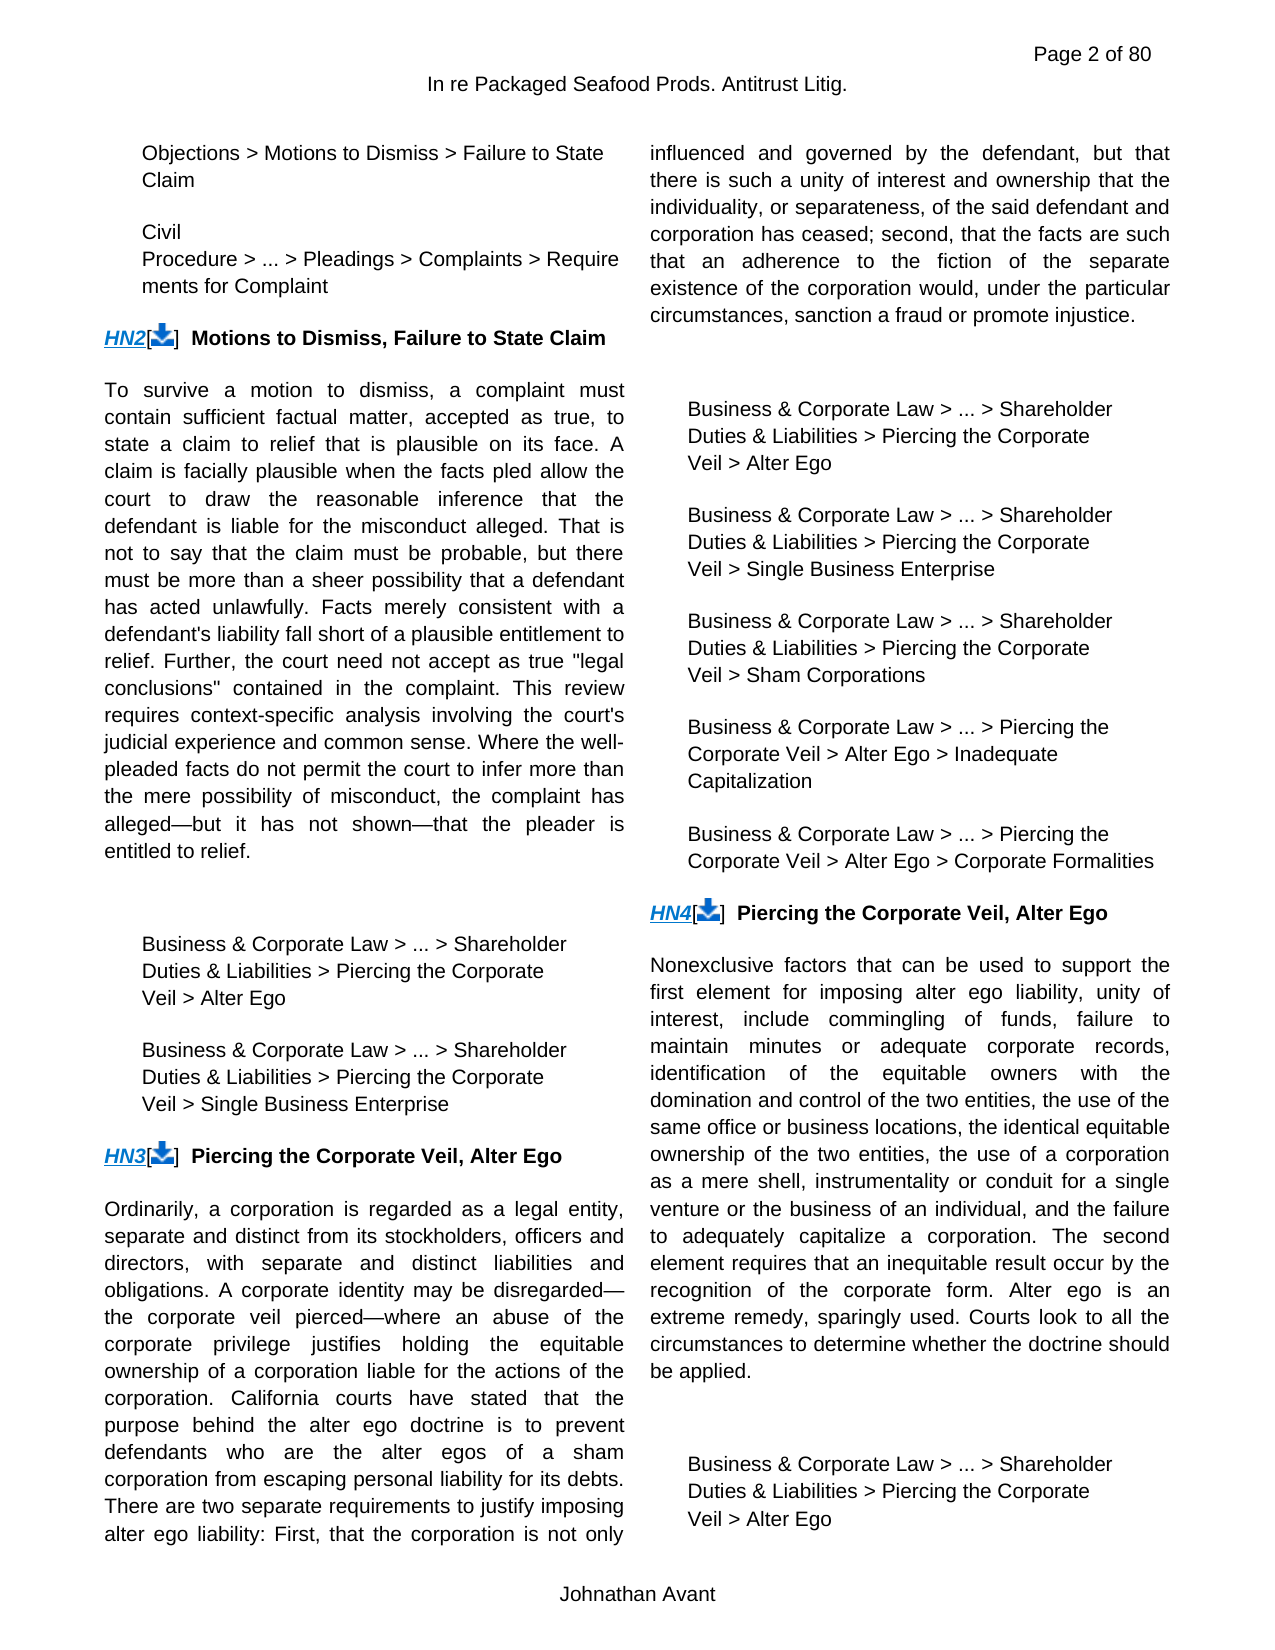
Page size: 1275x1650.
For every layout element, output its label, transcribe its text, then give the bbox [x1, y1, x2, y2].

text Business & Corporate Law > ... > Shareholder Duties & Liabilities > Piercing the Corporate Veil > Alter Ego [687, 1449, 1171, 1530]
text Civil Procedure > ... > Defenses, Demurrers & Objections > Motions to Dismiss > Failure to State Claim [142, 137, 625, 192]
text Nonexclusive factors that can be used to support the first element for imposing alter ego liability, unity of interest, include commingling of funds, failure to maintain minutes or adequate corporate records, identification of the equitable owners with the domination and control of the two entities, the use of the same office or business locations, the identical equitable ownership of the two entities, the use of a corporation as a mere shell, instrumentality or conduit for a single venture or the business of an individual, and the failure to adequately capitalize a corporation. The second element requires that an inequitable result occur by the recognition of the corporate form. Alter ego is an extreme remedy, sparingly used. Courts look to all the circumstances to determine whether the doctrine should be applied. [650, 949, 1171, 1383]
text Business & Corporate Law > ... > Shareholder Duties & Liabilities > Piercing the Corporate Veil > Single Business Enterprise [687, 499, 1171, 581]
text HN3[] Piercing the Corporate Veil, Alter Ego [104, 1141, 625, 1168]
text Business & Corporate Law > ... > Shareholder Duties & Liabilities > Piercing the Corporate Veil > Single Business Enterprise [142, 1035, 625, 1116]
text HN4[] Piercing the Corporate Veil, Alter Ego [650, 897, 1171, 924]
text Business & Corporate Law > ... > Piercing the Corporate Veil > Alter Ego > Inadequate Capitalization [687, 712, 1171, 793]
text Business & Corporate Law > ... > Shareholder Duties & Liabilities > Piercing the Corporate Veil > Sham Corporations [687, 606, 1171, 687]
text Business & Corporate Law > ... > Piercing the Corporate Veil > Alter Ego > Corporate Formalities [687, 818, 1171, 872]
picture [697, 898, 720, 921]
text Business & Corporate Law > ... > Shareholder Duties & Liabilities > Piercing the Corporate Veil > Alter Ego [687, 393, 1171, 474]
text Civil Procedure > ... > Pleadings > Complaints > Requirements for Complaint [142, 217, 625, 298]
text Ordinarily, a corporation is regarded as a legal entity, separate and distinct from its stockholders, officers and directors, with separate and distinct liabilities and obligations. A corporate identity may be disregarded—the corporate veil pierced—where an abuse of the corporate privilege justifies holding the equitable ownership of a corporation liable for the actions of the corporation. California courts have stated that the purpose behind the alter ego doctrine is to prevent defendants who are the alter egos of a sham corporation from escaping personal liability for its debts. There are two separate requirements to justify imposing alter ego liability: First, that the corporation is not only influenced and governed by the defendant, but that there is such a unity of interest and ownership that the individuality, or separateness, of the said defendant and corporation has ceased; second, that the facts are such that an adherence to the fiction of the separate existence of the corporation would, under the particular circumstances, sanction a fraud or promote injustice. [650, 137, 1171, 327]
picture [151, 323, 174, 346]
text Ordinarily, a corporation is regarded as a legal entity, separate and distinct from its stockholders, officers and directors, with separate and distinct liabilities and obligations. A corporate identity may be disregarded—the corporate veil pierced—where an abuse of the corporate privilege justifies holding the equitable ownership of a corporation liable for the actions of the corporation. California courts have stated that the purpose behind the alter ego doctrine is to prevent defendants who are the alter egos of a sham corporation from escaping personal liability for its debts. There are two separate requirements to justify imposing alter ego liability: First, that the corporation is not only influenced and governed by the defendant, but that there is such a unity of interest and ownership that the individuality, or separateness, of the said defendant and corporation has ceased; second, that the facts are such that an adherence to the fiction of the separate existence of the corporation would, under the particular circumstances, sanction a fraud or promote injustice. [104, 1193, 625, 1545]
text HN2[] Motions to Dismiss, Failure to State Claim [104, 323, 625, 350]
picture [151, 1141, 174, 1164]
text Business & Corporate Law > ... > Shareholder Duties & Liabilities > Piercing the Corporate Veil > Alter Ego [142, 929, 625, 1010]
text To survive a motion to dismiss, a complaint must contain sufficient factual matter, accepted as true, to state a claim to relief that is plausible on its face. A claim is facially plausible when the facts pled allow the court to draw the reasonable inference that the defendant is liable for the misconduct alleged. That is not to say that the claim must be probable, but there must be more than a sheer possibility that a defendant has acted unlawfully. Facts merely consistent with a defendant's liability fall short of a plausible entitlement to relief. Further, the court need not accept as true "legal conclusions" contained in the complaint. This review requires context-specific analysis involving the court's judicial experience and common sense. Where the well-pleaded facts do not permit the court to infer more than the mere possibility of misconduct, the complaint has alleged—but it has not shown—that the pleader is entitled to relief. [104, 375, 625, 862]
